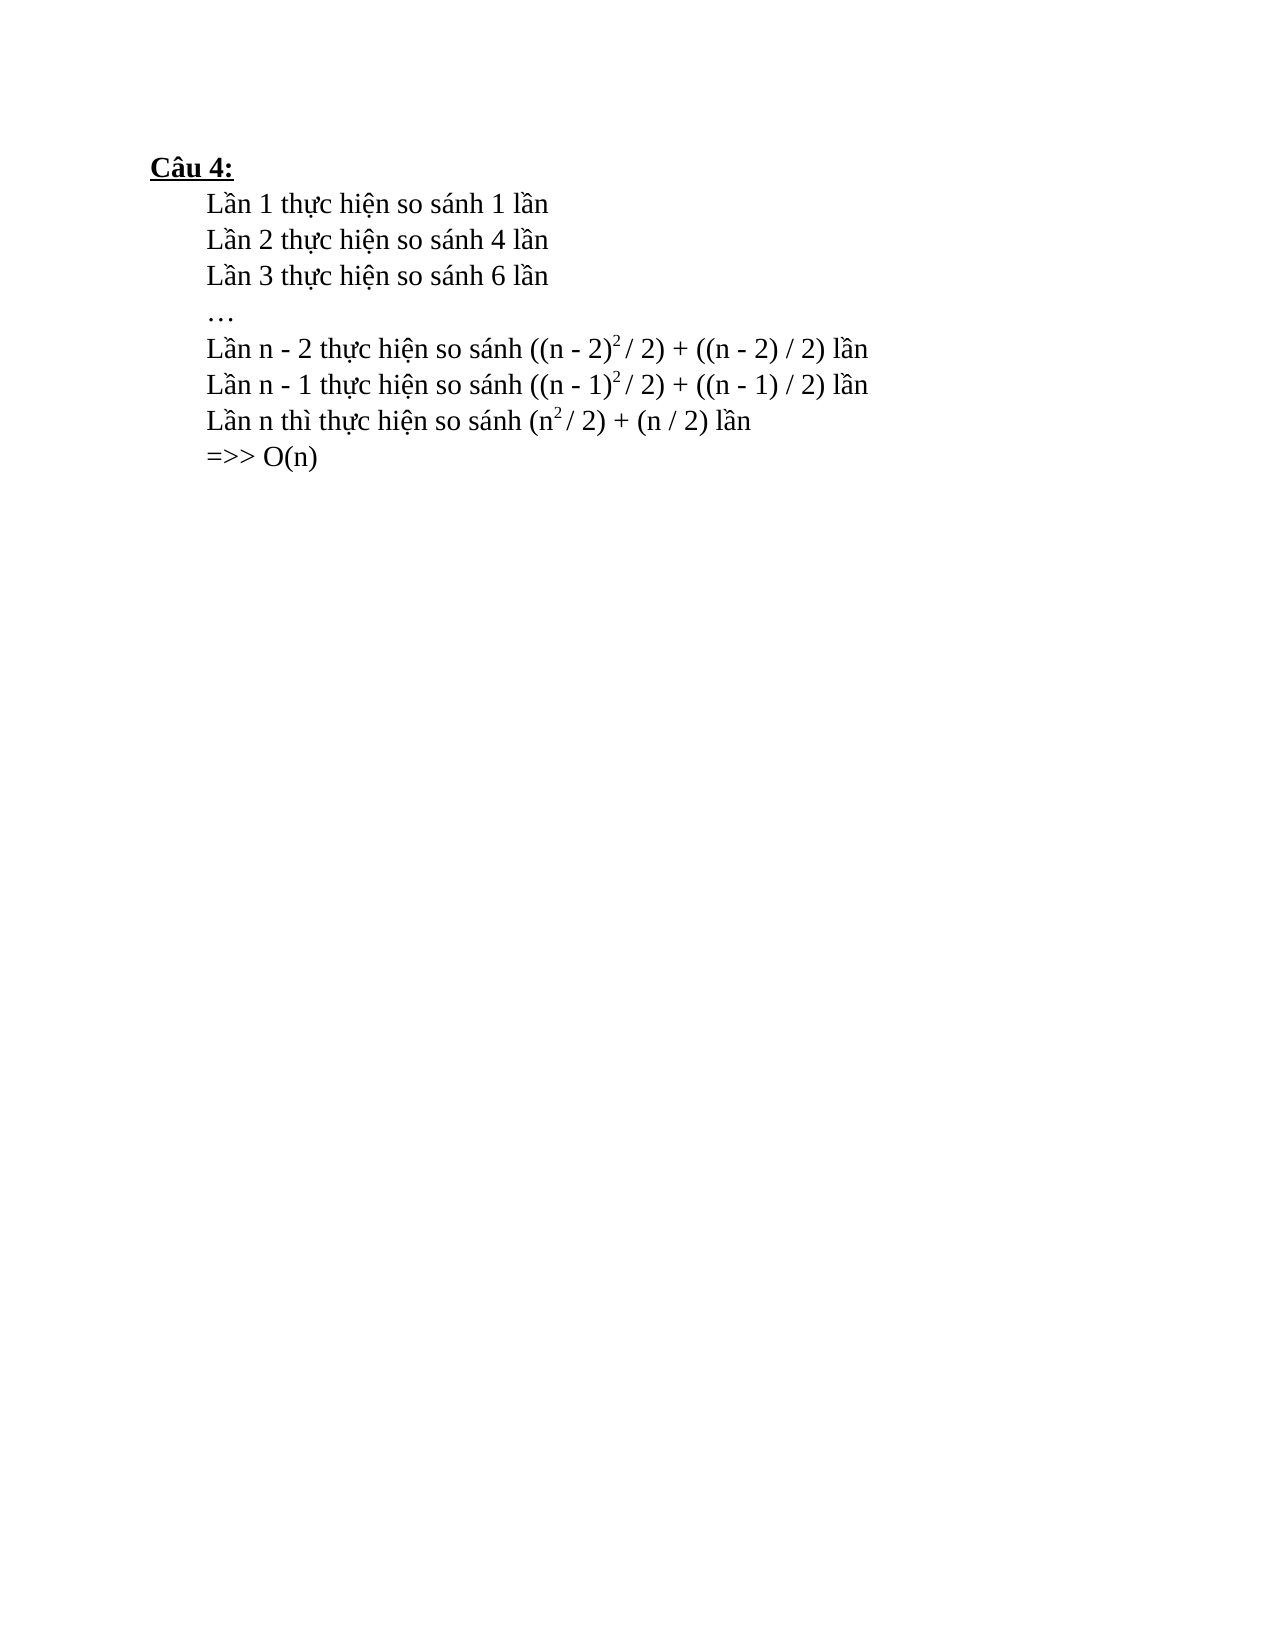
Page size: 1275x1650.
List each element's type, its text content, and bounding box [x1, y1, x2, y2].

text Lần 1 thực hiện so sánh 1 lần [150, 186, 1125, 220]
text Lần n - 2 thực hiện so sánh ((n - 2)2 / 2) + ((n - 2) / 2) lần [150, 331, 1125, 364]
text Lần 3 thực hiện so sánh 6 lần [150, 258, 1125, 292]
text Lần n - 1 thực hiện so sánh ((n - 1)2 / 2) + ((n - 1) / 2) lần [150, 367, 1125, 400]
text Lần n thì thực hiện so sánh (n2 / 2) + (n / 2) lần [150, 403, 1125, 437]
text =>> O(n) [150, 439, 1125, 473]
text … [150, 294, 1125, 328]
text Câu 4: [122, 150, 1125, 183]
text Lần 2 thực hiện so sánh 4 lần [150, 222, 1125, 256]
